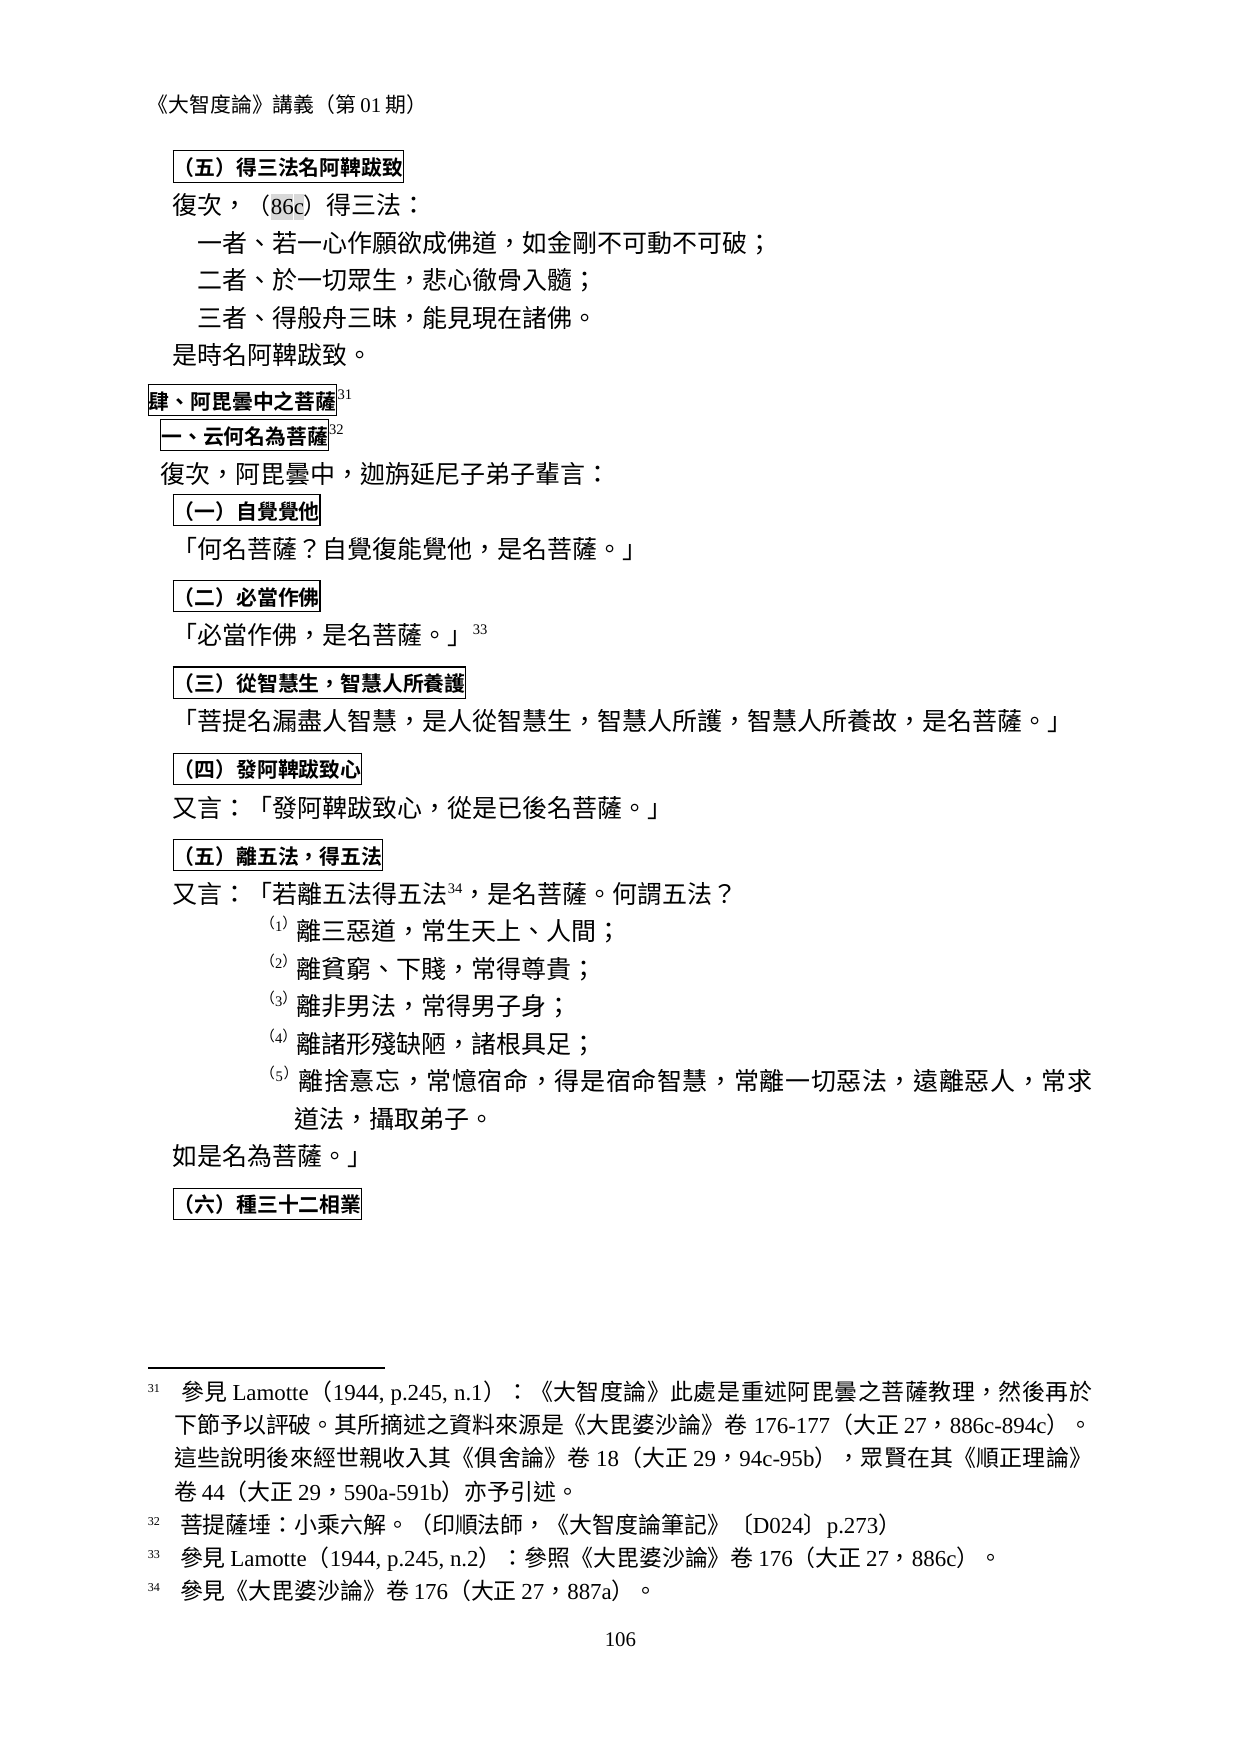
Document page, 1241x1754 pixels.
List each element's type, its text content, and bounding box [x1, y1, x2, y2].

text （五）得三法名阿鞞跋致 [173, 148, 1092, 185]
text （2）離貧窮、下賤，常得尊貴； [260, 949, 1092, 986]
text （一）自覺覺他 [173, 491, 1092, 529]
text 「必當作佛，是名菩薩。」 [173, 615, 1092, 652]
text （4）離諸形殘缺陋，諸根具足； [260, 1024, 1092, 1061]
text （五）離五法，得五法 [173, 836, 1092, 874]
text 「何名菩薩？自覺復能覺他，是名菩薩。」 [173, 529, 1092, 566]
text 三者、得般舟三昧，能見現在諸佛。 [198, 298, 1092, 335]
text 復次，阿毘曇中，迦旃延尼子弟子輩言： [160, 454, 1092, 491]
text （三）從智慧生，智慧人所養護 [173, 664, 1092, 701]
text 一、云何名為菩薩 [160, 416, 1092, 454]
text （二）必當作佛 [173, 577, 1092, 615]
text （1）離三惡道，常生天上、人間； [260, 911, 1092, 949]
text （四）發阿鞞跋致心 [173, 750, 1092, 787]
text （5）離捨憙忘，常憶宿命，得是宿命智慧，常離一切惡法，遠離惡人，常求道法，攝取弟子。 [260, 1061, 1092, 1136]
text 一者、若一心作願欲成佛道，如金剛不可動不可破； [198, 223, 1092, 260]
text 是時名阿鞞跋致。 [173, 335, 1092, 373]
text 「菩提名漏盡人智慧，是人從智慧生，智慧人所護，智慧人所養故，是名菩薩。」 [173, 701, 1092, 739]
text 又言：「若離五法得五法，是名菩薩。何謂五法？ [173, 874, 1092, 911]
text （六）種三十二相業 [173, 1185, 1092, 1222]
text （3）離非男法，常得男子身； [260, 986, 1092, 1024]
text 肆、阿毘曇中之菩薩 [337, 384, 1092, 416]
text 復次，（）得三法： [173, 185, 1092, 223]
text 二者、於一切眾生，悲心徹骨入髓； [198, 260, 1092, 298]
text 如是名為菩薩。」 [173, 1136, 1092, 1174]
text 又言：「發阿鞞跋致心，從是已後名菩薩。」 [173, 787, 1092, 825]
text 肆、阿毘曇中之菩薩 [149, 385, 336, 415]
